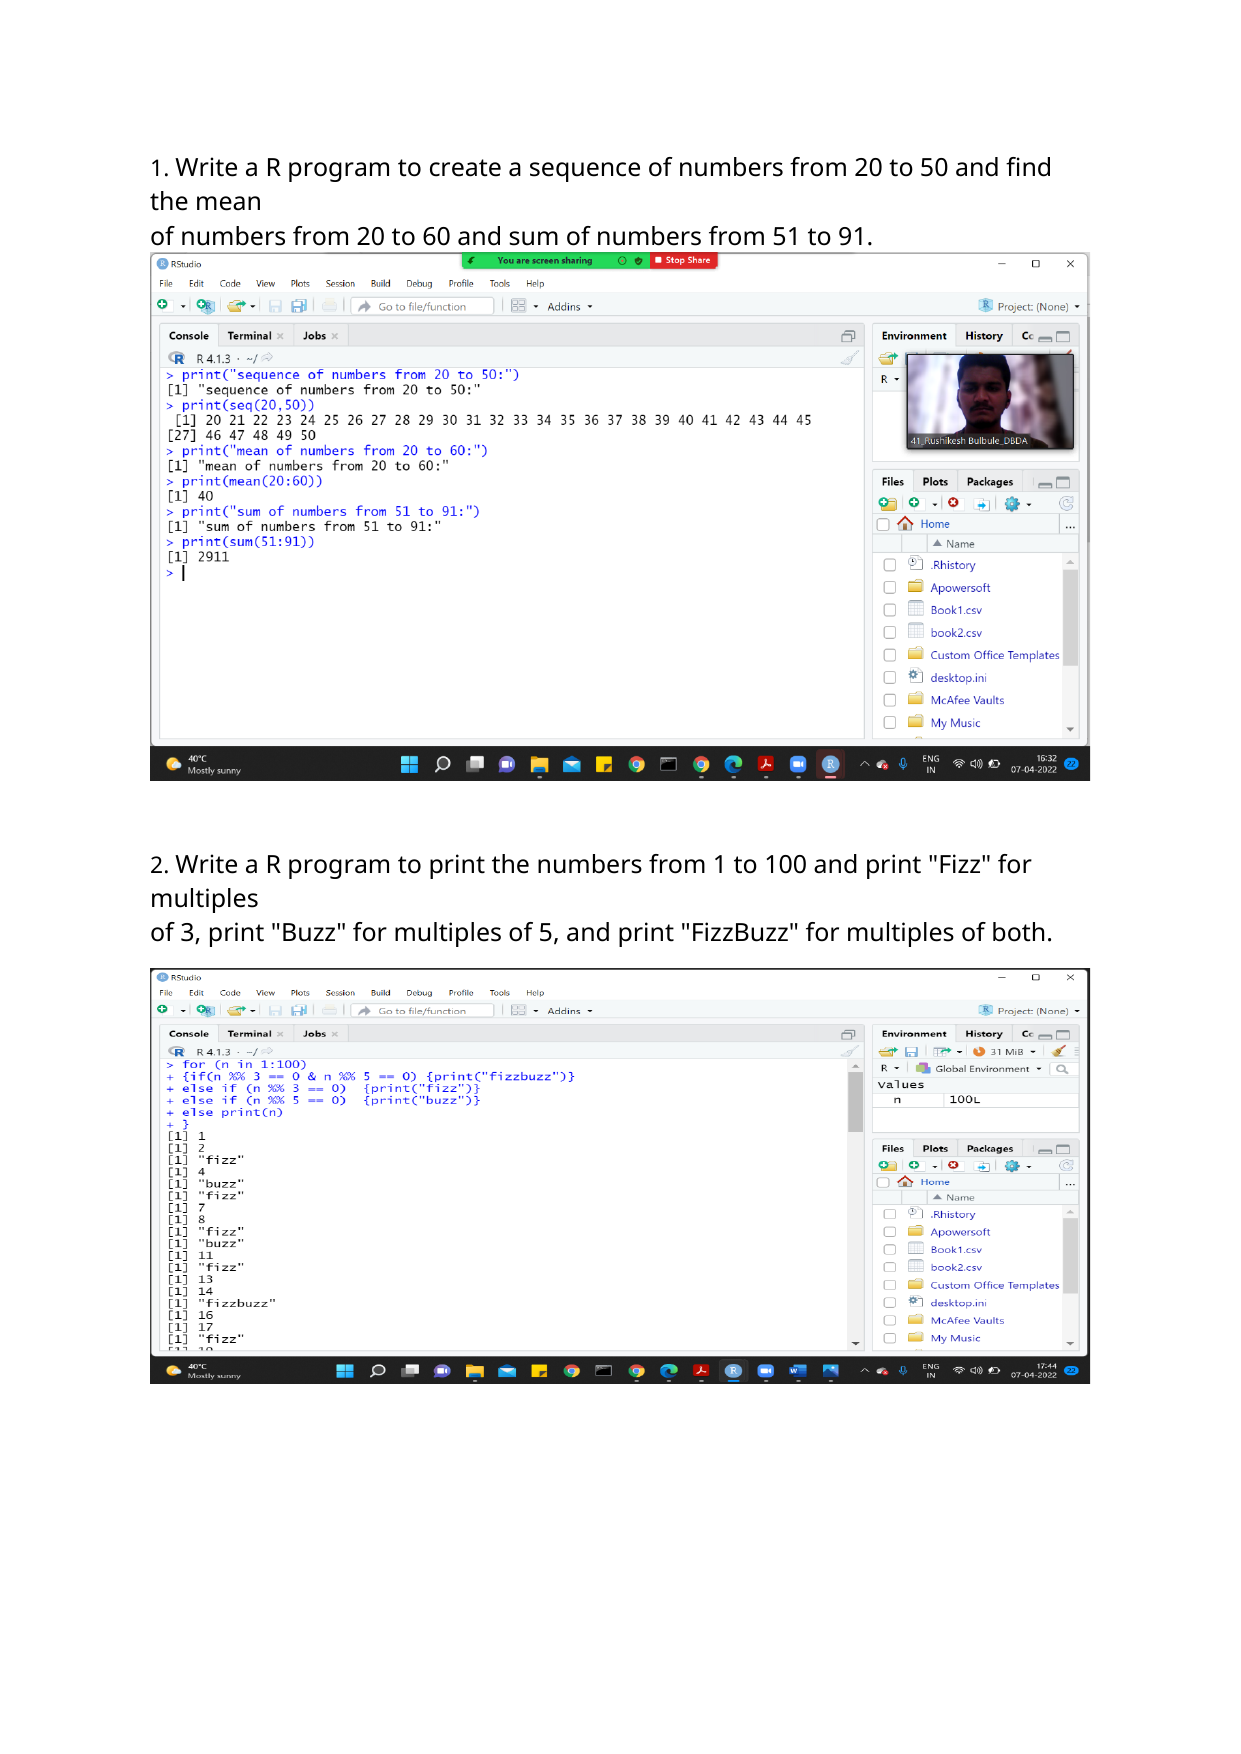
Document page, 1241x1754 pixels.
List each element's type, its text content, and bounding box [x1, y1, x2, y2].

text 1. Write a R program to create a sequence of numbers from 20 to 50 and find the mean [150, 150, 1090, 218]
text of numbers from 20 to 60 and sum of numbers from 51 to 91. [150, 218, 1090, 252]
text 2. Write a R program to print the numbers from 1 to 100 and print "Fizz" for multiples [150, 847, 1090, 915]
picture [150, 968, 1091, 1384]
picture [150, 252, 1091, 781]
text of 3, print "Buzz" for multiples of 5, and print "FizzBuzz" for multiples of both. [150, 915, 1090, 949]
